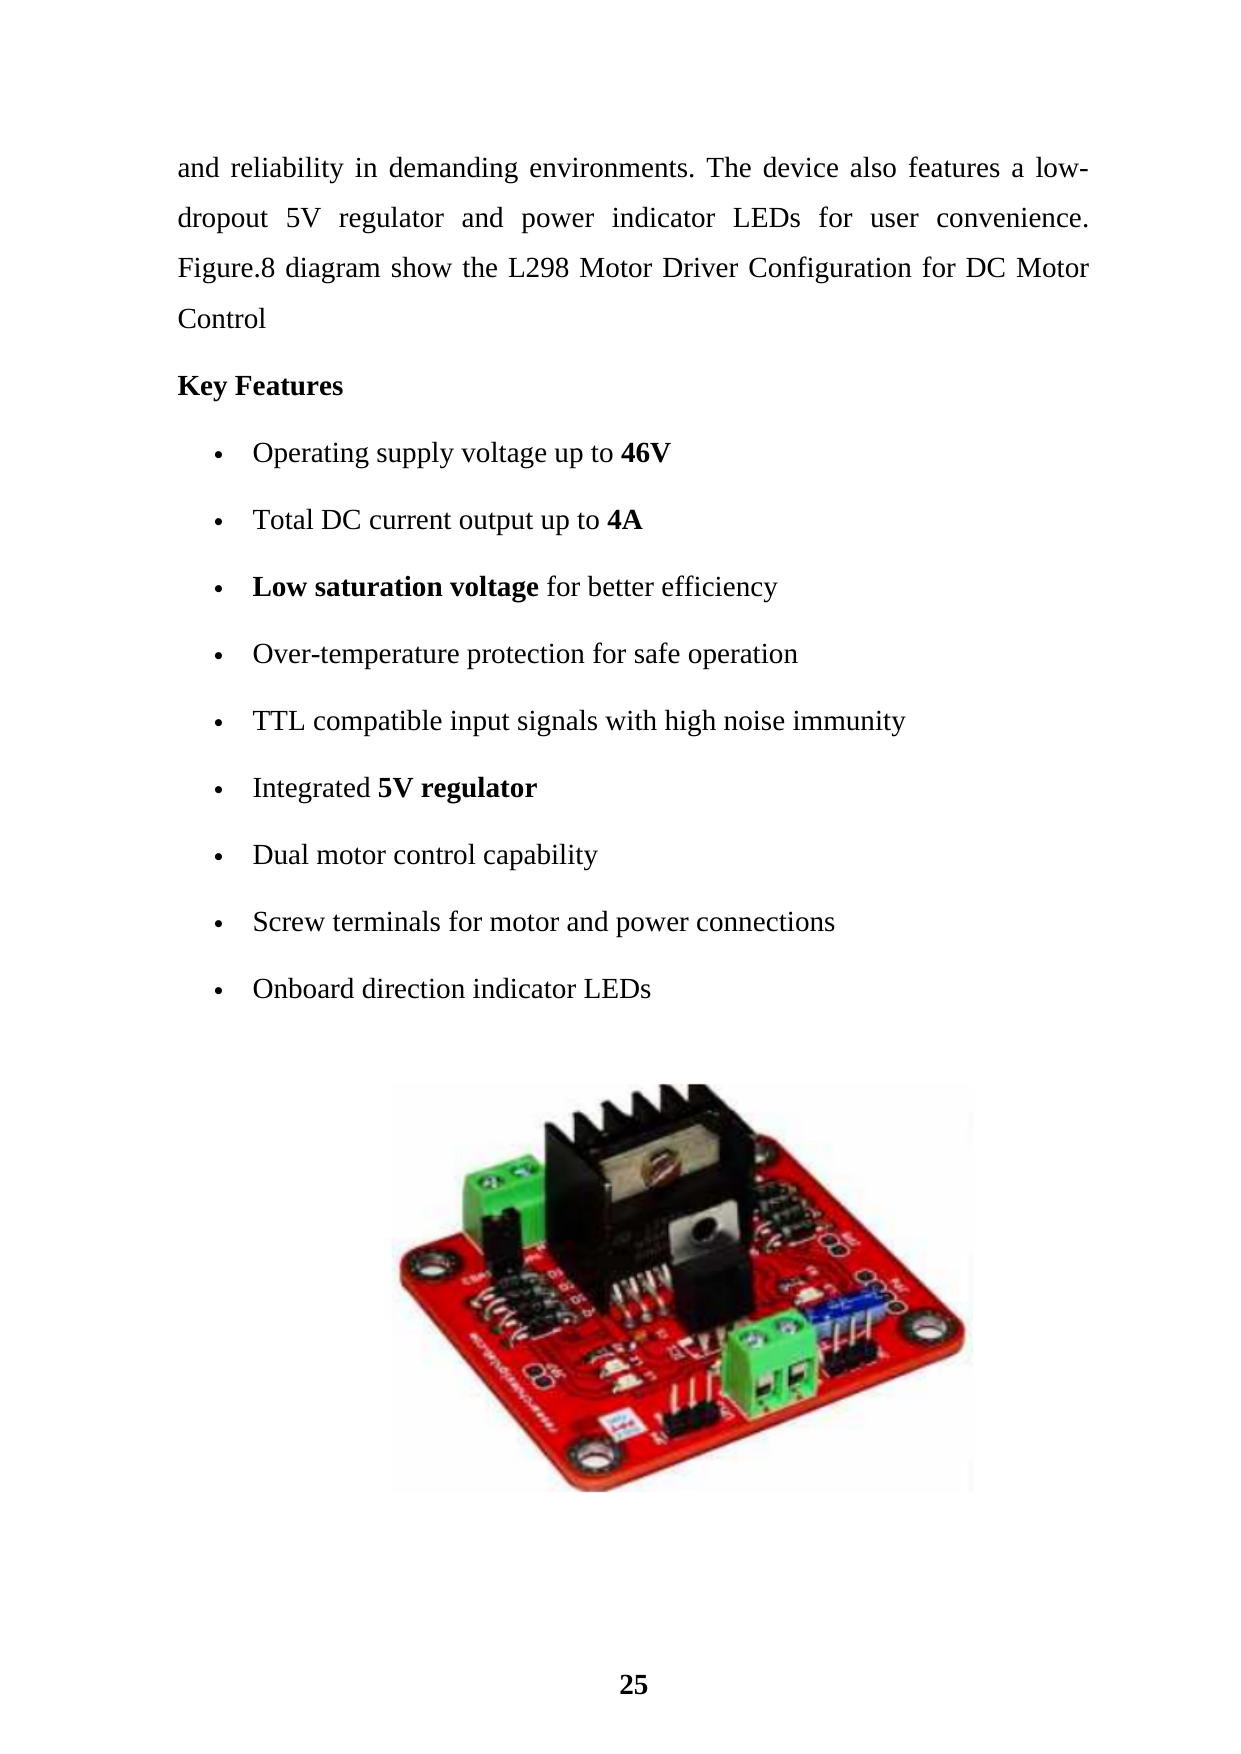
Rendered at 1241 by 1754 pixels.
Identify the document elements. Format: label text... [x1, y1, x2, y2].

list Onboard direction indicator LEDs [215, 971, 1090, 1004]
list Screw terminals for motor and power connections [215, 904, 1090, 937]
list Total DC current output up to 4A [215, 502, 1090, 535]
list Operating supply voltage up to 46V [215, 435, 1090, 468]
list TTL compatible input signals with high noise immunity [215, 703, 1090, 736]
list Over-temperature protection for safe operation [215, 636, 1090, 669]
picture [327, 1050, 1050, 1519]
list Low saturation voltage for better efficiency [215, 569, 1090, 602]
list Dual motor control capability [215, 837, 1090, 870]
list Integrated 5V regulator [215, 770, 1090, 803]
text Key Features [177, 368, 1090, 401]
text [177, 150, 1090, 334]
